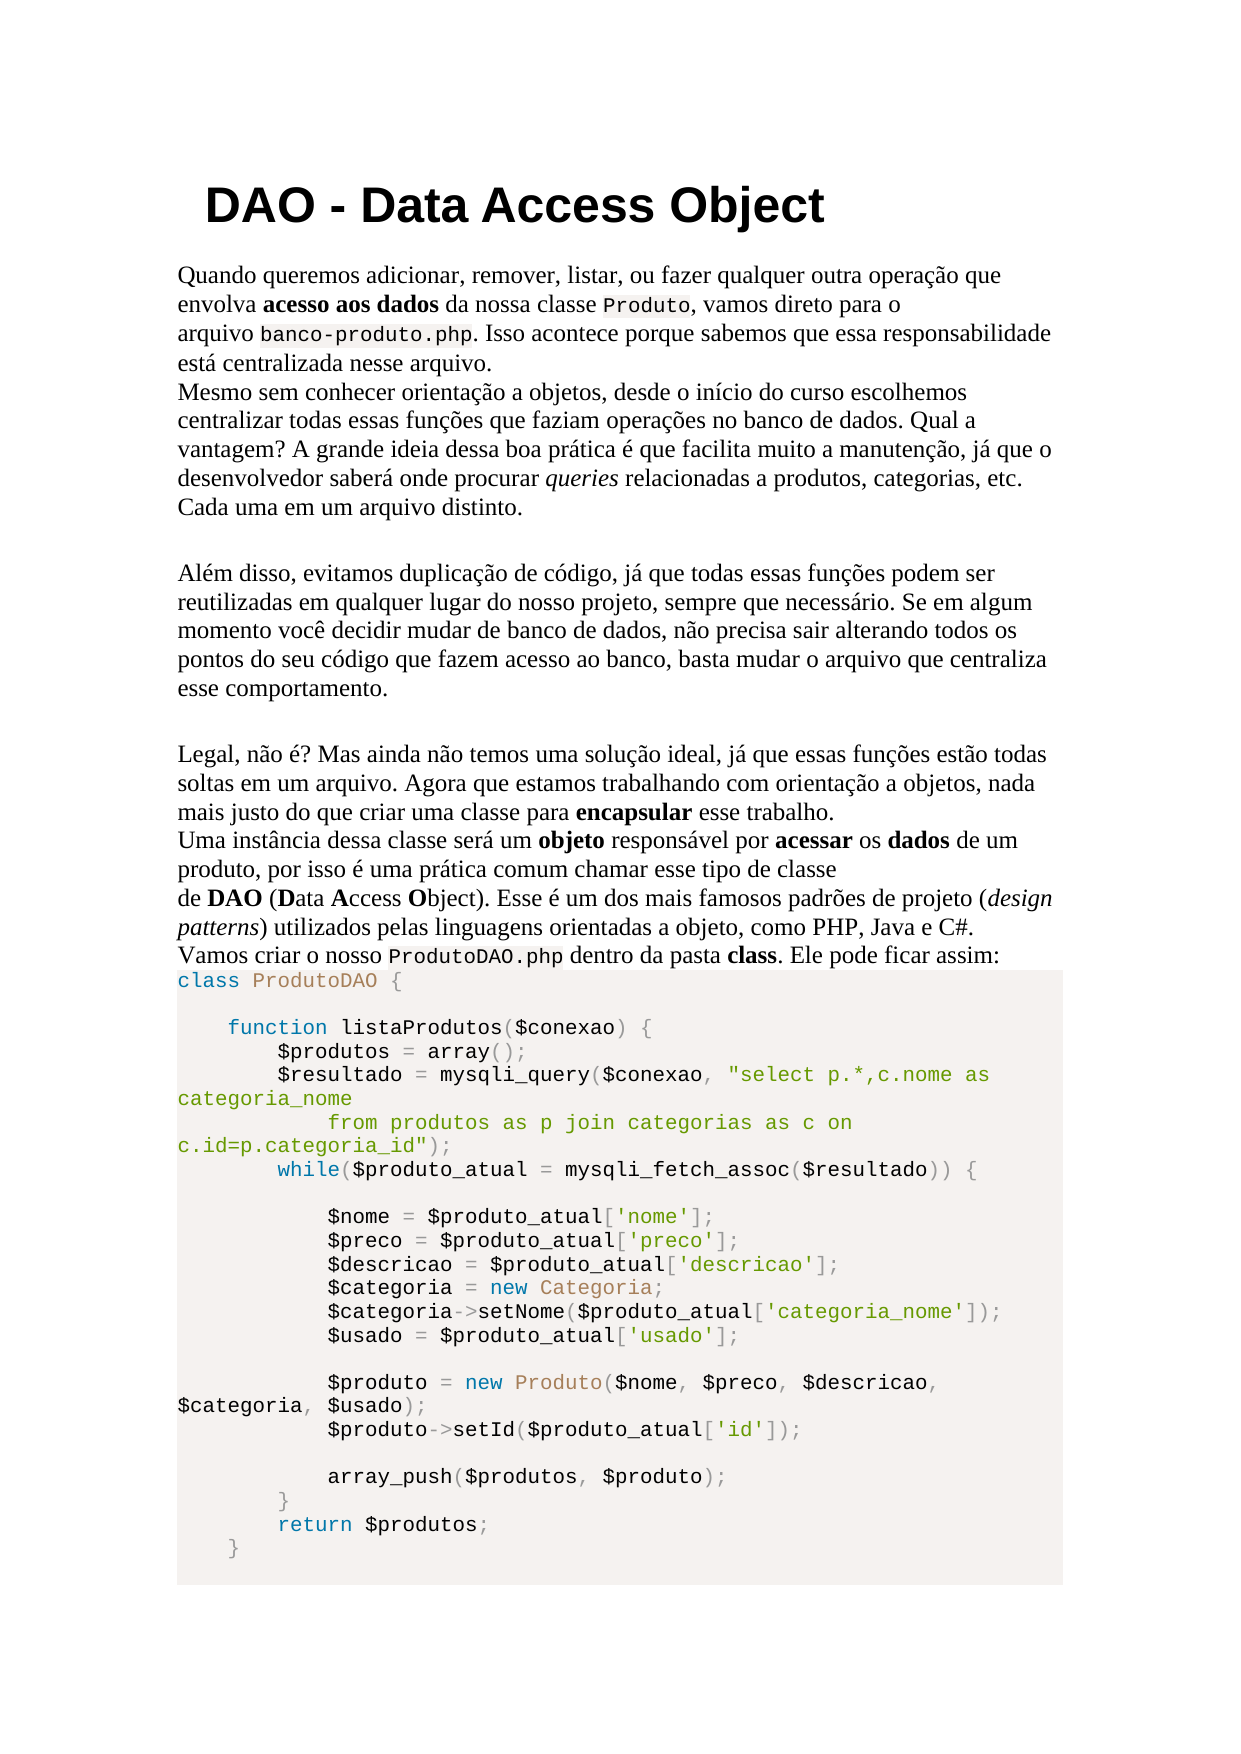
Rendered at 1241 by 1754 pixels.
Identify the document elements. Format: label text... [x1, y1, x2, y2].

text $categoria->setNome($produto_atual['categoria_nome']); [177, 1301, 1063, 1324]
text function listaProdutos($conexao) { [177, 1017, 1063, 1041]
text $nome = $produto_atual['nome']; [177, 1206, 1063, 1230]
text Uma instância dessa classe será um objeto responsável por acessar os dados de um produto, por isso é uma prática comum chamar esse tipo de classe de DAO (Data Access Object). Esse é um dos mais famosos padrões de projeto (design patterns) utilizados pelas linguagens orientadas a objeto, como PHP, Java e C#. [177, 825, 1063, 940]
text $resultado = mysqli_query($conexao, "select p.*,c.nome as categoria_nome [177, 1064, 1063, 1112]
text } [177, 1537, 1063, 1561]
text $categoria = new Categoria; [177, 1277, 1063, 1301]
text DAO - Data Access Object [204, 175, 1036, 232]
text Legal, não é? Mas ainda não temos uma solução ideal, já que essas funções estão todas soltas em um arquivo. Agora que estamos trabalhando com orientação a objetos, nada mais justo do que criar uma classe para encapsular esse trabalho. [177, 739, 1063, 825]
text class ProdutoDAO { [177, 970, 1063, 993]
text while($produto_atual = mysqli_fetch_assoc($resultado)) { [177, 1159, 1063, 1183]
text } [177, 1490, 1063, 1514]
text $produto->setId($produto_atual['id']); [177, 1419, 1063, 1443]
text Mesmo sem conhecer orientação a objetos, desde o início do curso escolhemos centralizar todas essas funções que faziam operações no banco de dados. Qual a vantagem? A grande ideia dessa boa prática é que facilita muito a manutenção, já que o desenvolvedor saberá onde procurar queries relacionadas a produtos, categorias, etc. Cada uma em um arquivo distinto. [177, 377, 1063, 520]
text $usado = $produto_atual['usado']; [177, 1324, 1063, 1348]
text $preco = $produto_atual['preco']; [177, 1230, 1063, 1254]
text return $produtos; [177, 1514, 1063, 1537]
text $descricao = $produto_atual['descricao']; [177, 1254, 1063, 1277]
text Quando queremos adicionar, remover, listar, ou fazer qualquer outra operação que envolva acesso aos dados da nossa classe Produto, vamos direto para o arquivo banco-produto.php. Isso acontece porque sabemos que essa responsabilidade está centralizada nesse arquivo. [177, 260, 1063, 377]
text Vamos criar o nosso ProdutoDAO.php dentro da pasta class. Ele pode ficar assim: [177, 940, 1063, 970]
text from produtos as p join categorias as c on c.id=p.categoria_id"); [177, 1112, 1063, 1159]
text Além disso, evitamos duplicação de código, já que todas essas funções podem ser reutilizadas em qualquer lugar do nosso projeto, sempre que necessário. Se em algum momento você decidir mudar de banco de dados, não precisa sair alterando todos os pontos do seu código que fazem acesso ao banco, basta mudar o arquivo que centraliza esse comportamento. [177, 558, 1063, 702]
text array_push($produtos, $produto); [177, 1466, 1063, 1490]
text $produtos = array(); [177, 1041, 1063, 1064]
text $produto = new Produto($nome, $preco, $descricao, $categoria, $usado); [177, 1372, 1063, 1419]
